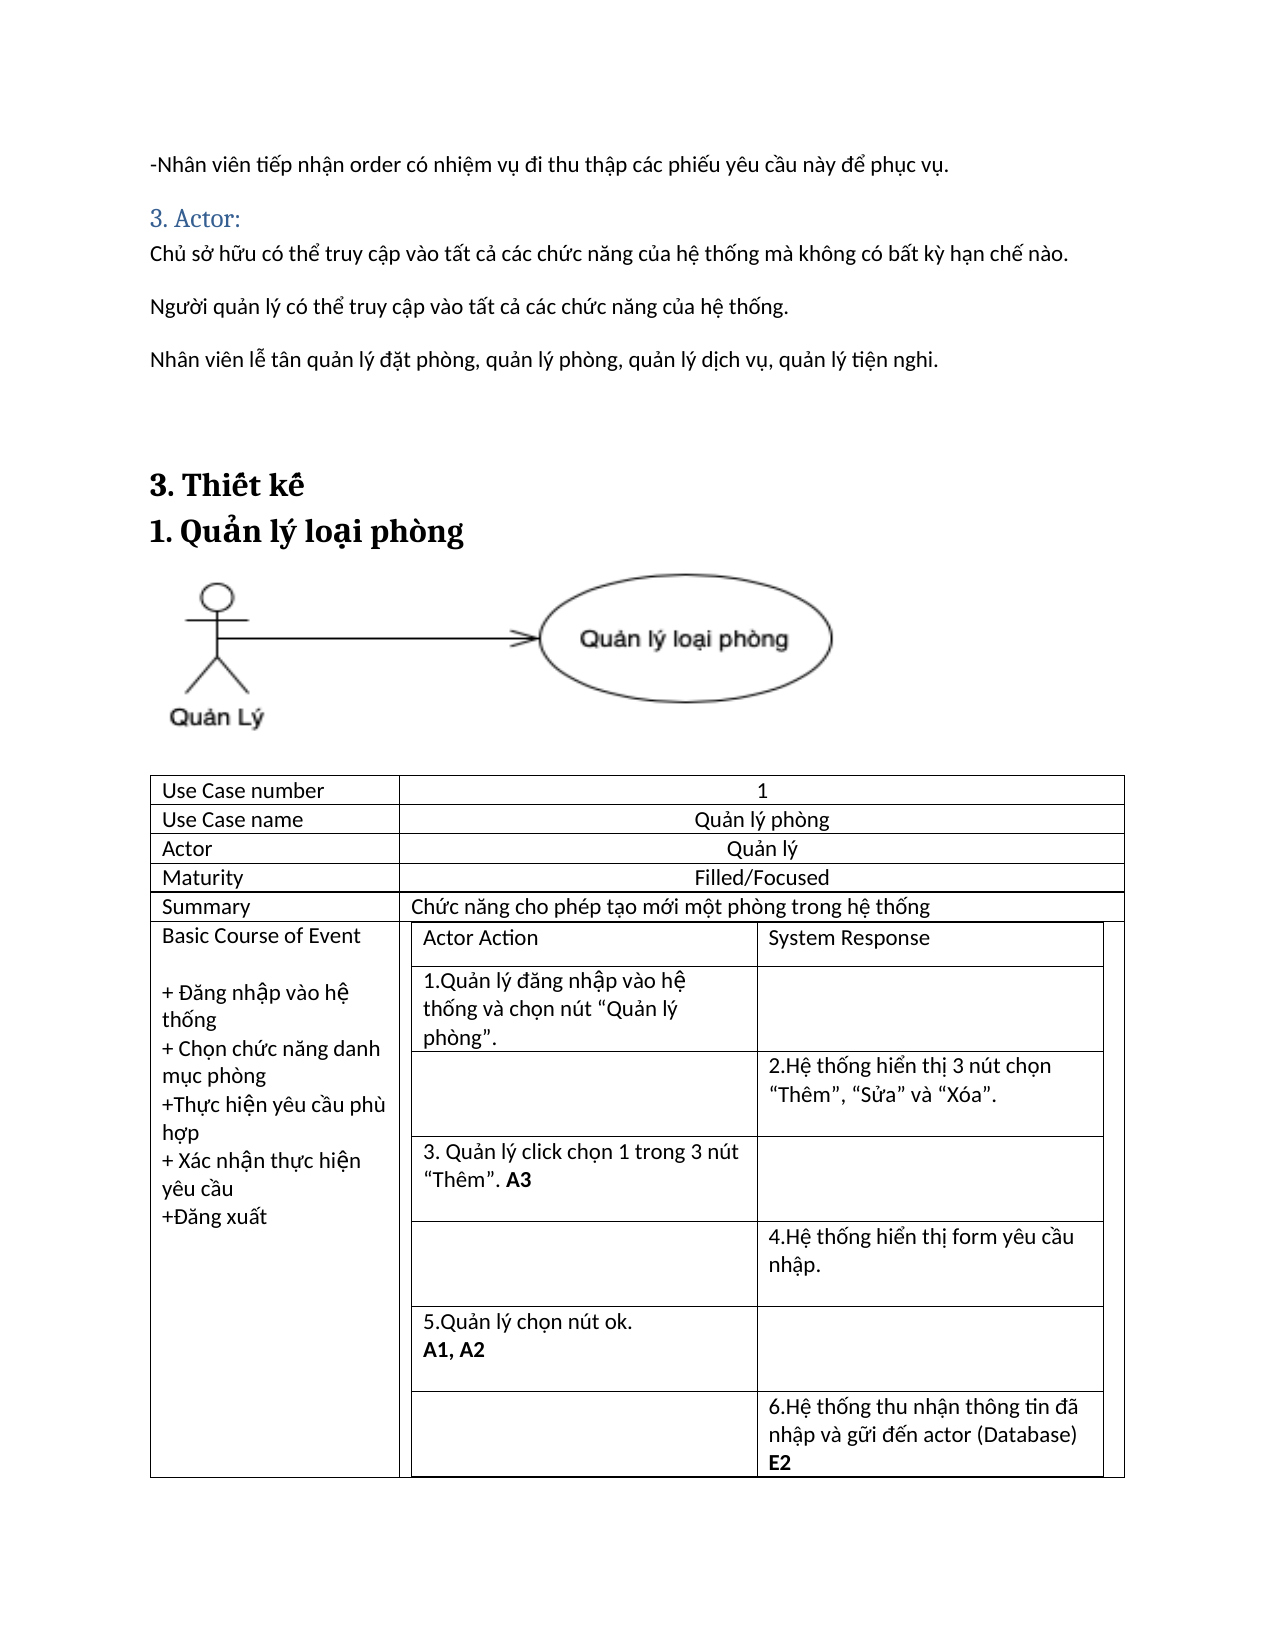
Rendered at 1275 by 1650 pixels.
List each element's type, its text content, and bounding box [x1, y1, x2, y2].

table_cell Quản lý [400, 834, 1124, 862]
table_cell [758, 1052, 1103, 1136]
text Nhân viên lễ tân quản lý đặt phòng, quản lý phòng, quản lý dịch vụ, quản lý tiện nghi. [150, 345, 1125, 373]
table_cell [758, 1137, 1103, 1221]
table_cell [758, 967, 1103, 1051]
table_cell [758, 1222, 1103, 1306]
table_cell [412, 1137, 757, 1221]
text -Nhân viên tiếp nhận order có nhiệm vụ đi thu thập các phiếu yêu cầu này để phục vụ. [150, 150, 1125, 178]
picture [150, 556, 854, 751]
table_header 1 [400, 776, 1124, 804]
table_cell [412, 923, 757, 966]
table_cell [412, 1222, 757, 1306]
table_cell [412, 1052, 757, 1136]
table_cell [412, 1392, 757, 1476]
table_cell Use Case name [151, 805, 399, 833]
table_cell Chức năng cho phép tạo mới một phòng trong hệ thống [400, 893, 1124, 921]
table_cell [758, 923, 1103, 966]
table_cell [758, 1307, 1103, 1391]
table_cell Summary [151, 893, 399, 921]
table_cell Quản lý phòng [400, 805, 1124, 833]
table_header Use Case number [151, 776, 399, 804]
table_cell Actor [151, 834, 399, 862]
text Chủ sở hữu có thể truy cập vào tất cả các chức năng của hệ thống mà không có bất kỳ hạn chế nào. [150, 239, 1125, 267]
table_cell Maturity [151, 864, 399, 891]
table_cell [151, 922, 399, 1477]
text Người quản lý có thể truy cập vào tất cả các chức năng của hệ thống. [150, 292, 1125, 320]
subtitle 3. Thiết kế [150, 467, 1125, 505]
table_cell Filled/Focused [400, 864, 1124, 891]
table_cell [400, 922, 411, 1477]
subtitle 1. Quản lý loại phòng [150, 512, 1125, 551]
table_cell [412, 967, 757, 1051]
subtitle 3. Actor: [150, 203, 1125, 234]
table_cell [1104, 922, 1124, 1477]
table_cell [758, 1392, 1103, 1476]
table_cell [412, 1307, 757, 1391]
